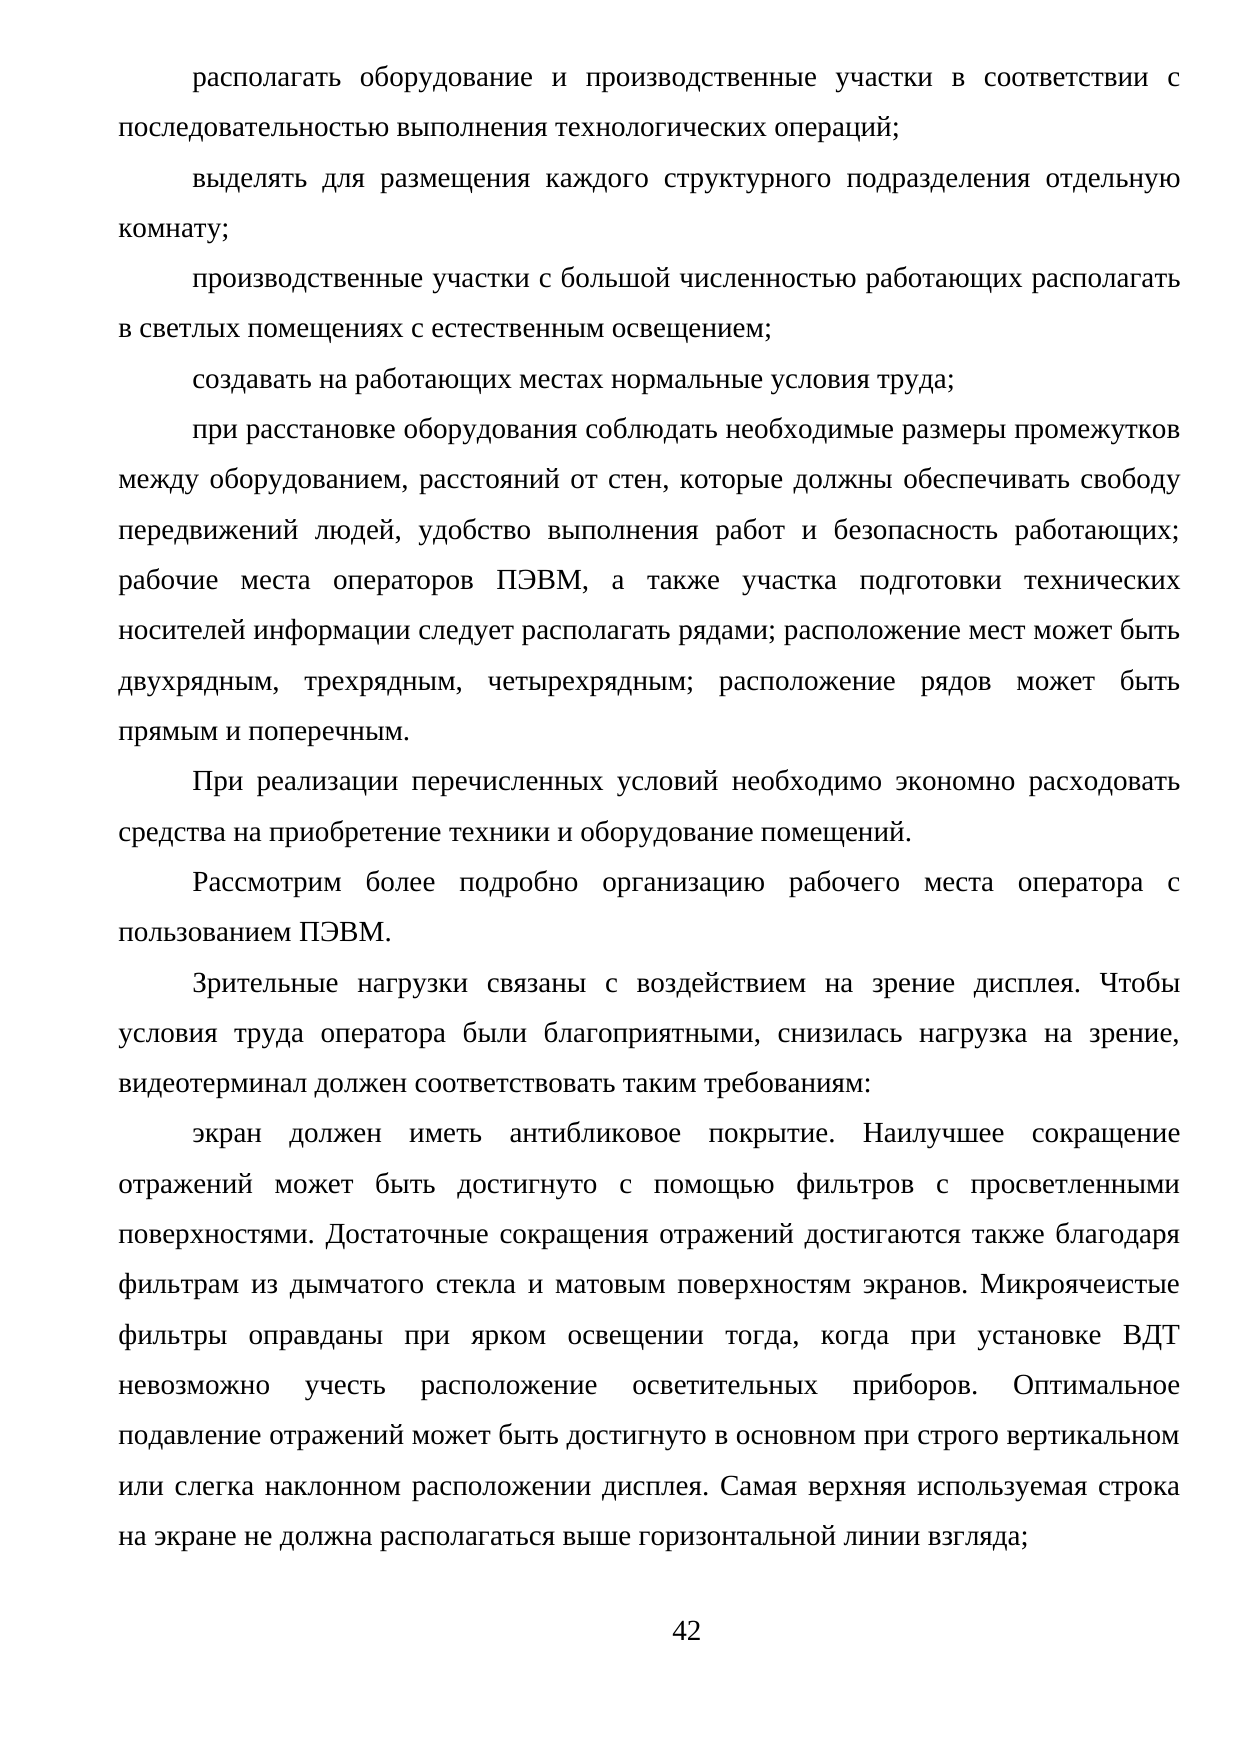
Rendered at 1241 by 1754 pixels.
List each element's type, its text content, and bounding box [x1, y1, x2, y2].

text производственные участки с большой численностью работающих располагать в светлых помещениях с естественным освещением; [118, 260, 1181, 344]
text При реализации перечисленных условий необходимо экономно расходовать средства на приобретение техники и оборудование помещений. [118, 763, 1181, 847]
text Рассмотрим более подробно организацию рабочего места оператора с пользованием ПЭВМ. [118, 864, 1181, 948]
text экран должен иметь антибликовое покрытие. Наилучшее сокращение отражений может быть достигнуто с помощью фильтров с просветленными поверхностями. Достаточные сокращения отражений достигаются также благодаря фильтрам из дымчатого стекла и матовым поверхностям экранов. Микроячеистые фильтры оправданы при ярком освещении тогда, когда при установке ВДТ невозможно учесть расположение осветительных приборов. Оптимальное подавление отражений может быть достигнуто в основном при строго вертикальном или слегка наклонном расположении дисплея. Самая верхняя используемая строка на экране не должна располагаться выше горизонтальной линии взгляда; [118, 1116, 1181, 1552]
text создавать на работающих местах нормальные условия труда; [118, 361, 1181, 394]
text выделять для размещения каждого структурного подразделения отдельную комнату; [118, 160, 1181, 243]
text Зрительные нагрузки связаны с воздействием на зрение дисплея. Чтобы условия труда оператора были благоприятными, снизилась нагрузка на зрение, видеотерминал должен соответствовать таким требованиям: [118, 965, 1181, 1099]
text располагать оборудование и производственные участки в соответствии с последовательностью выполнения технологических операций; [118, 59, 1181, 143]
text при расстановке оборудования соблюдать необходимые размеры промежутков между оборудованием, расстояний от стен, которые должны обеспечивать свободу передвижений людей, удобство выполнения работ и безопасность работающих; рабочие места операторов ПЭВМ, а также участка подготовки технических носителей информации следует располагать рядами; расположение мест может быть двухрядным, трехрядным, четырехрядным; расположение рядов может быть прямым и поперечным. [118, 411, 1181, 747]
